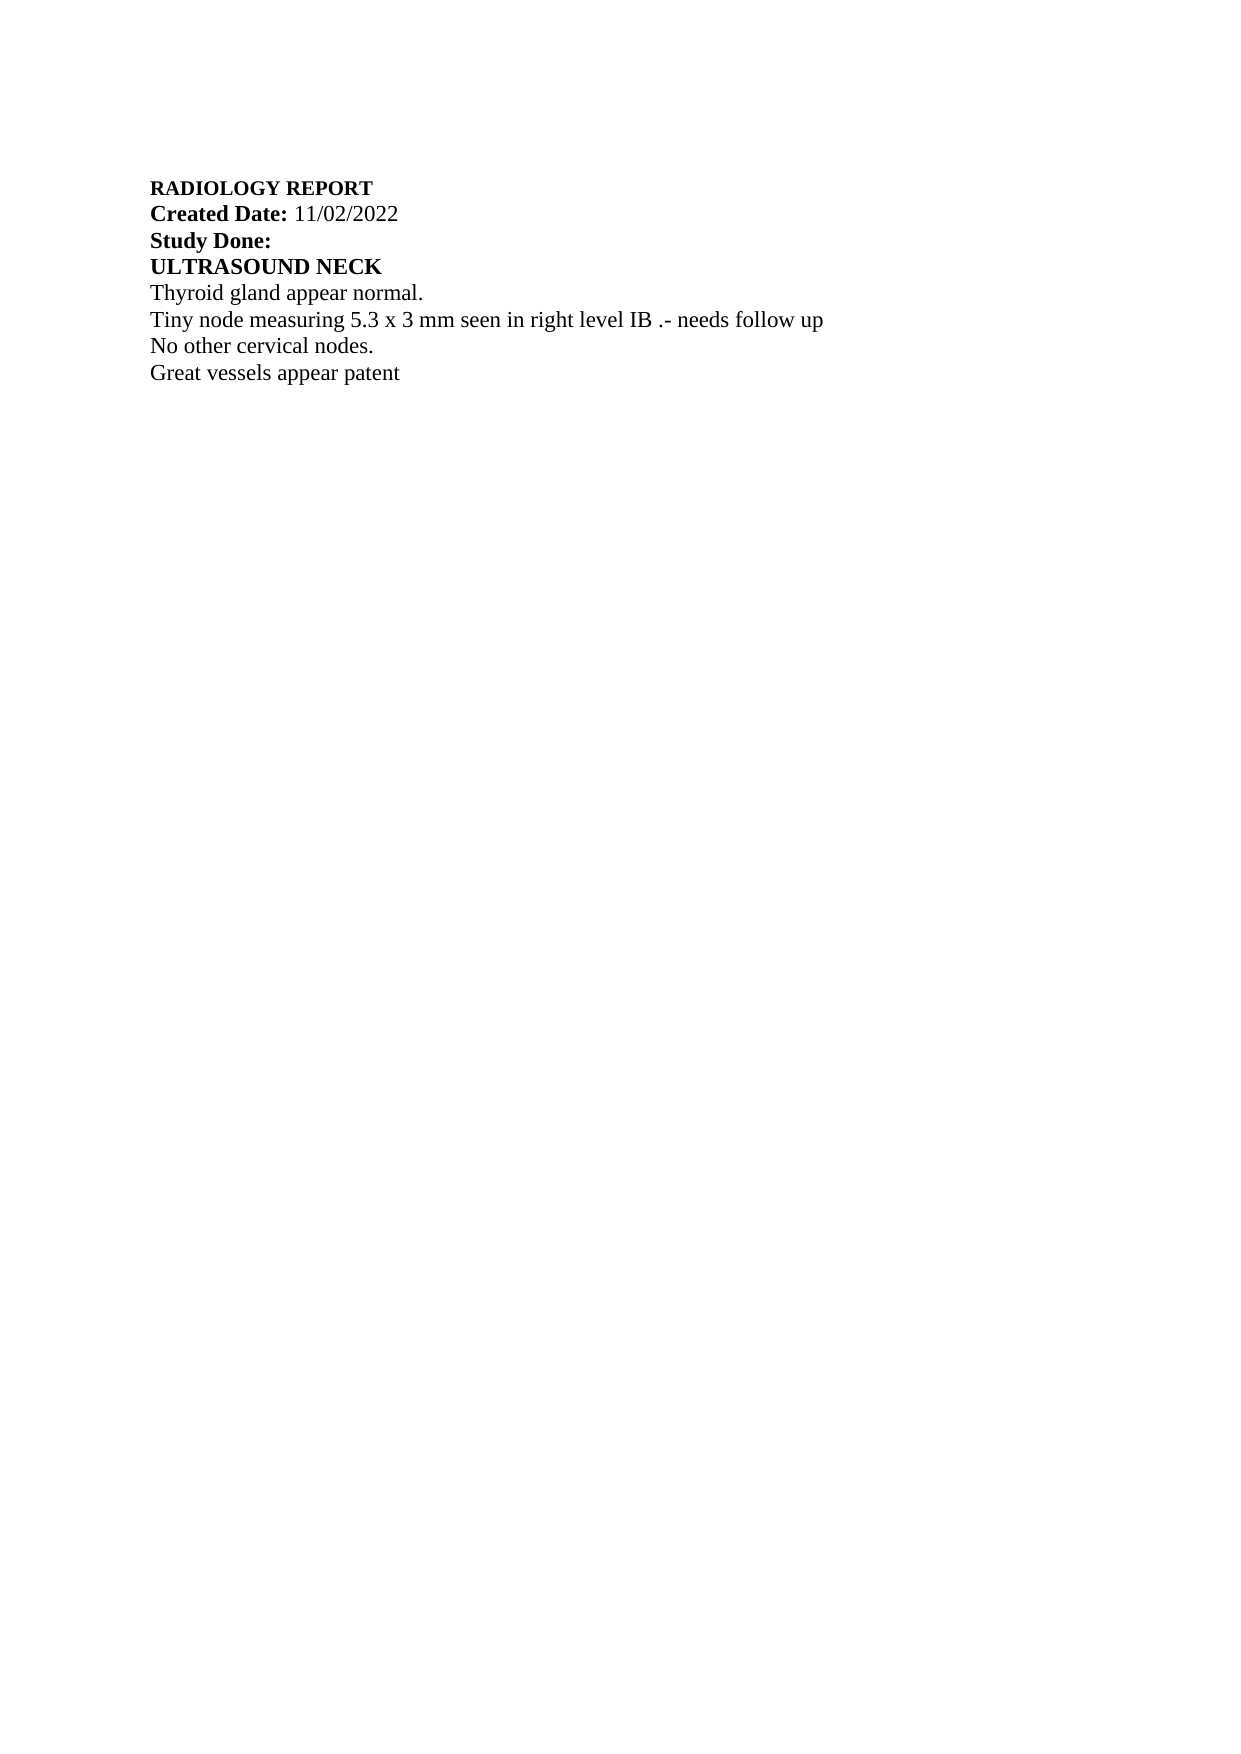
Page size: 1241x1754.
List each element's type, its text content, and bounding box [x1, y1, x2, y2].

text No other cervical nodes. [150, 332, 1090, 358]
text Tiny node measuring 5.3 x 3 mm seen in right level IB .- needs follow up [150, 306, 1090, 332]
text Created Date: 11/02/2022 [150, 200, 1090, 227]
text Thyroid gland appear normal. [150, 279, 1090, 306]
text Study Done: [150, 227, 1090, 253]
text Great vessels appear patent [150, 358, 1090, 385]
text RADIOLOGY REPORT [150, 176, 1090, 200]
text ULTRASOUND NECK [150, 253, 1090, 279]
